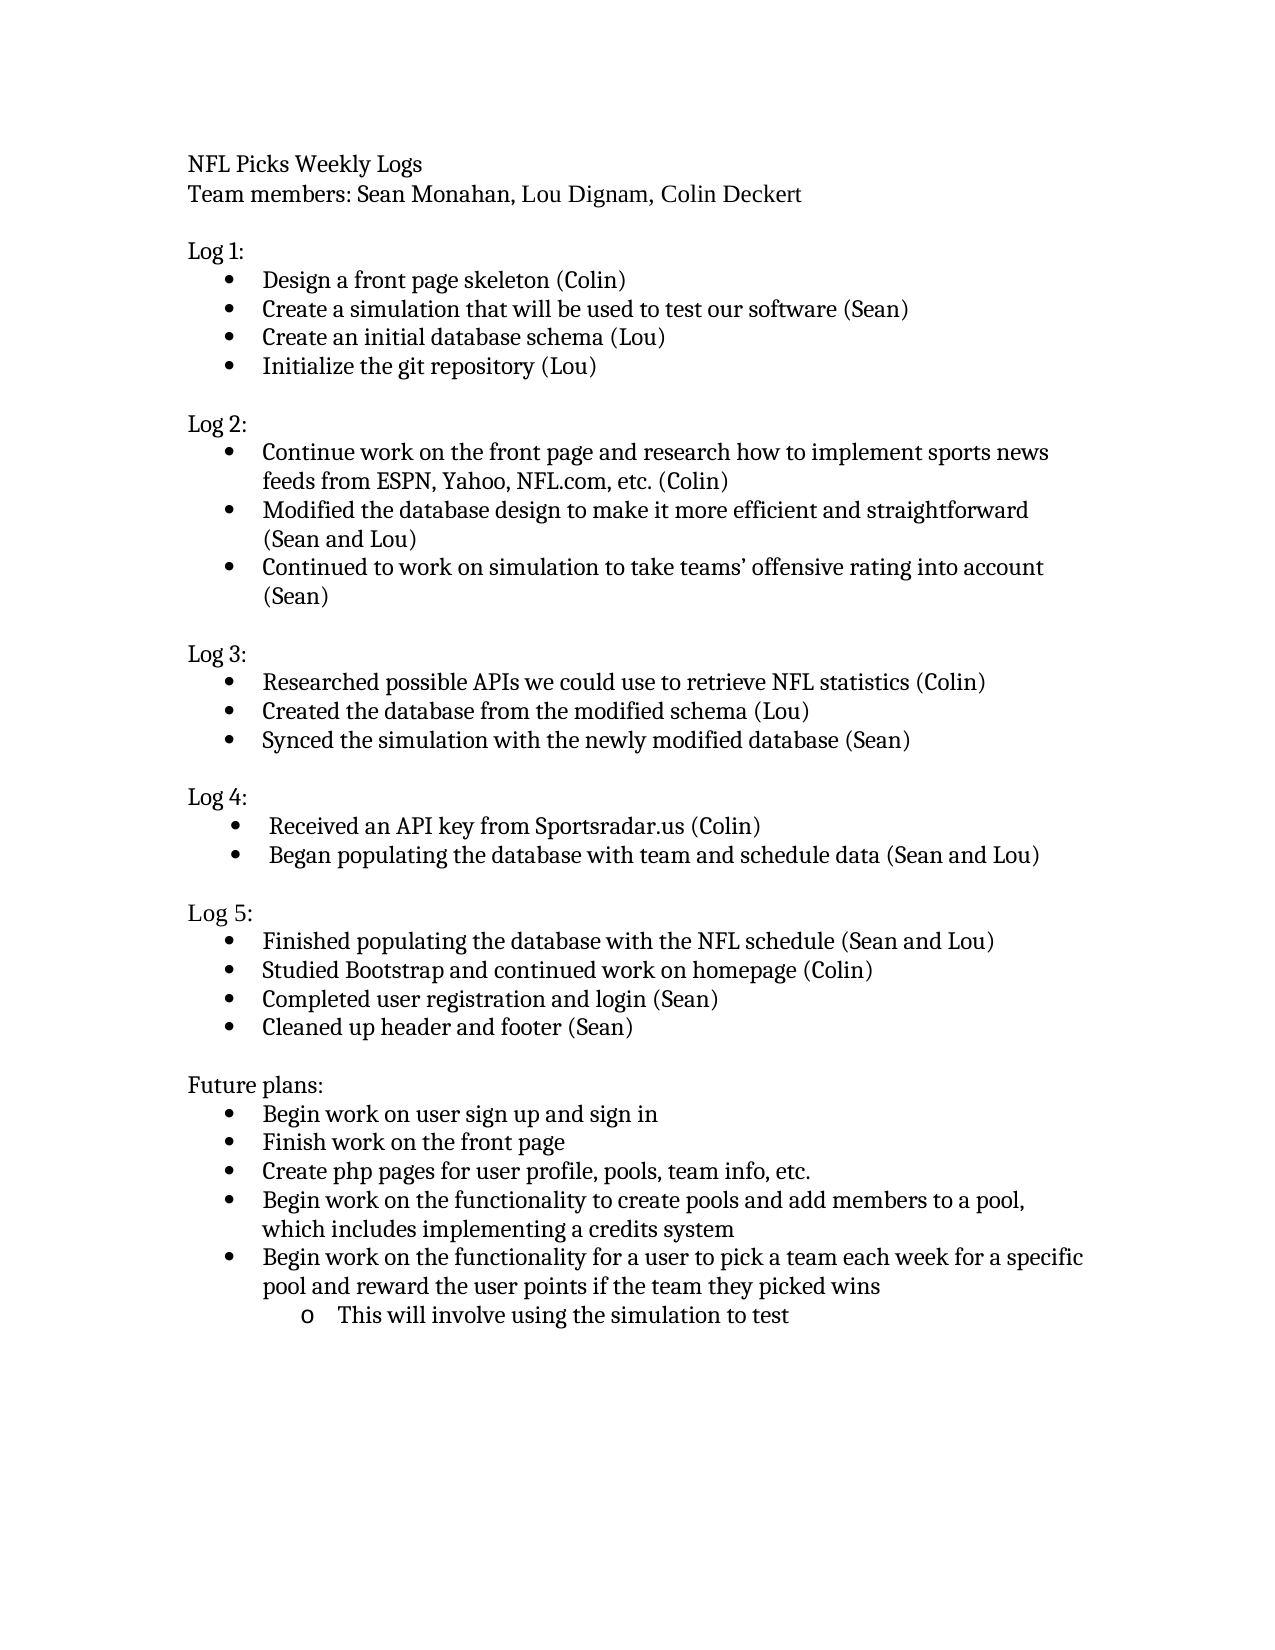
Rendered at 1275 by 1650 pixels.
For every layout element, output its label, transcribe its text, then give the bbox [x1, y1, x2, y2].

list Completed user registration and login (Sean) [225, 984, 1087, 1013]
list Create an initial database schema (Lou) [225, 323, 1087, 352]
text Team members: Sean Monahan, Lou Dignam, Colin Deckert [187, 179, 1087, 208]
list Begin work on the functionality for a user to pick a team each week for a specific pool and reward the user points if the team they picked wins [225, 1243, 1087, 1301]
list Studied Bootstrap and continued work on homepage (Colin) [225, 956, 1087, 984]
list Design a front page skeleton (Colin) [225, 266, 1087, 294]
list Continued to work on simulation to take teams’ offensive rating into account (Sean) [225, 553, 1087, 611]
text Future plans: [187, 1071, 1087, 1099]
list Synced the simulation with the newly modified database (Sean) [225, 726, 1087, 754]
text NFL Picks Weekly Logs [187, 150, 1087, 179]
list Created the database from the modified schema (Lou) [225, 697, 1087, 726]
list Continue work on the front page and research how to implement sports news feeds from ESPN, Yahoo, NFL.com, etc. (Colin) [225, 438, 1087, 496]
list Begin work on the functionality to create pools and add members to a pool, which includes implementing a credits system [225, 1186, 1087, 1243]
list Begin work on user sign up and sign in [225, 1099, 1087, 1128]
list Received an API key from Sportsradar.us (Colin) [231, 812, 1087, 841]
list Began populating the database with team and schedule data (Sean and Lou) [231, 841, 1087, 869]
list Finish work on the front page [225, 1128, 1087, 1157]
list Modified the database design to make it more efficient and straightforward (Sean and Lou) [225, 496, 1087, 553]
text Log 3: [187, 639, 1087, 668]
text Log 2: [187, 409, 1087, 438]
list Finished populating the database with the NFL schedule (Sean and Lou) [225, 927, 1087, 956]
text Log 1: [187, 237, 1087, 266]
list Researched possible APIs we could use to retrieve NFL statistics (Colin) [225, 668, 1087, 697]
text Log 5: [187, 898, 1087, 927]
list Create a simulation that will be used to test our software (Sean) [225, 294, 1087, 323]
list Create php pages for user profile, pools, team info, etc. [225, 1157, 1087, 1186]
list Cleaned up header and footer (Sean) [225, 1013, 1087, 1042]
list This will involve using the simulation to test [300, 1301, 1087, 1331]
list Initialize the git repository (Lou) [225, 352, 1087, 381]
text Log 4: [187, 783, 1087, 812]
